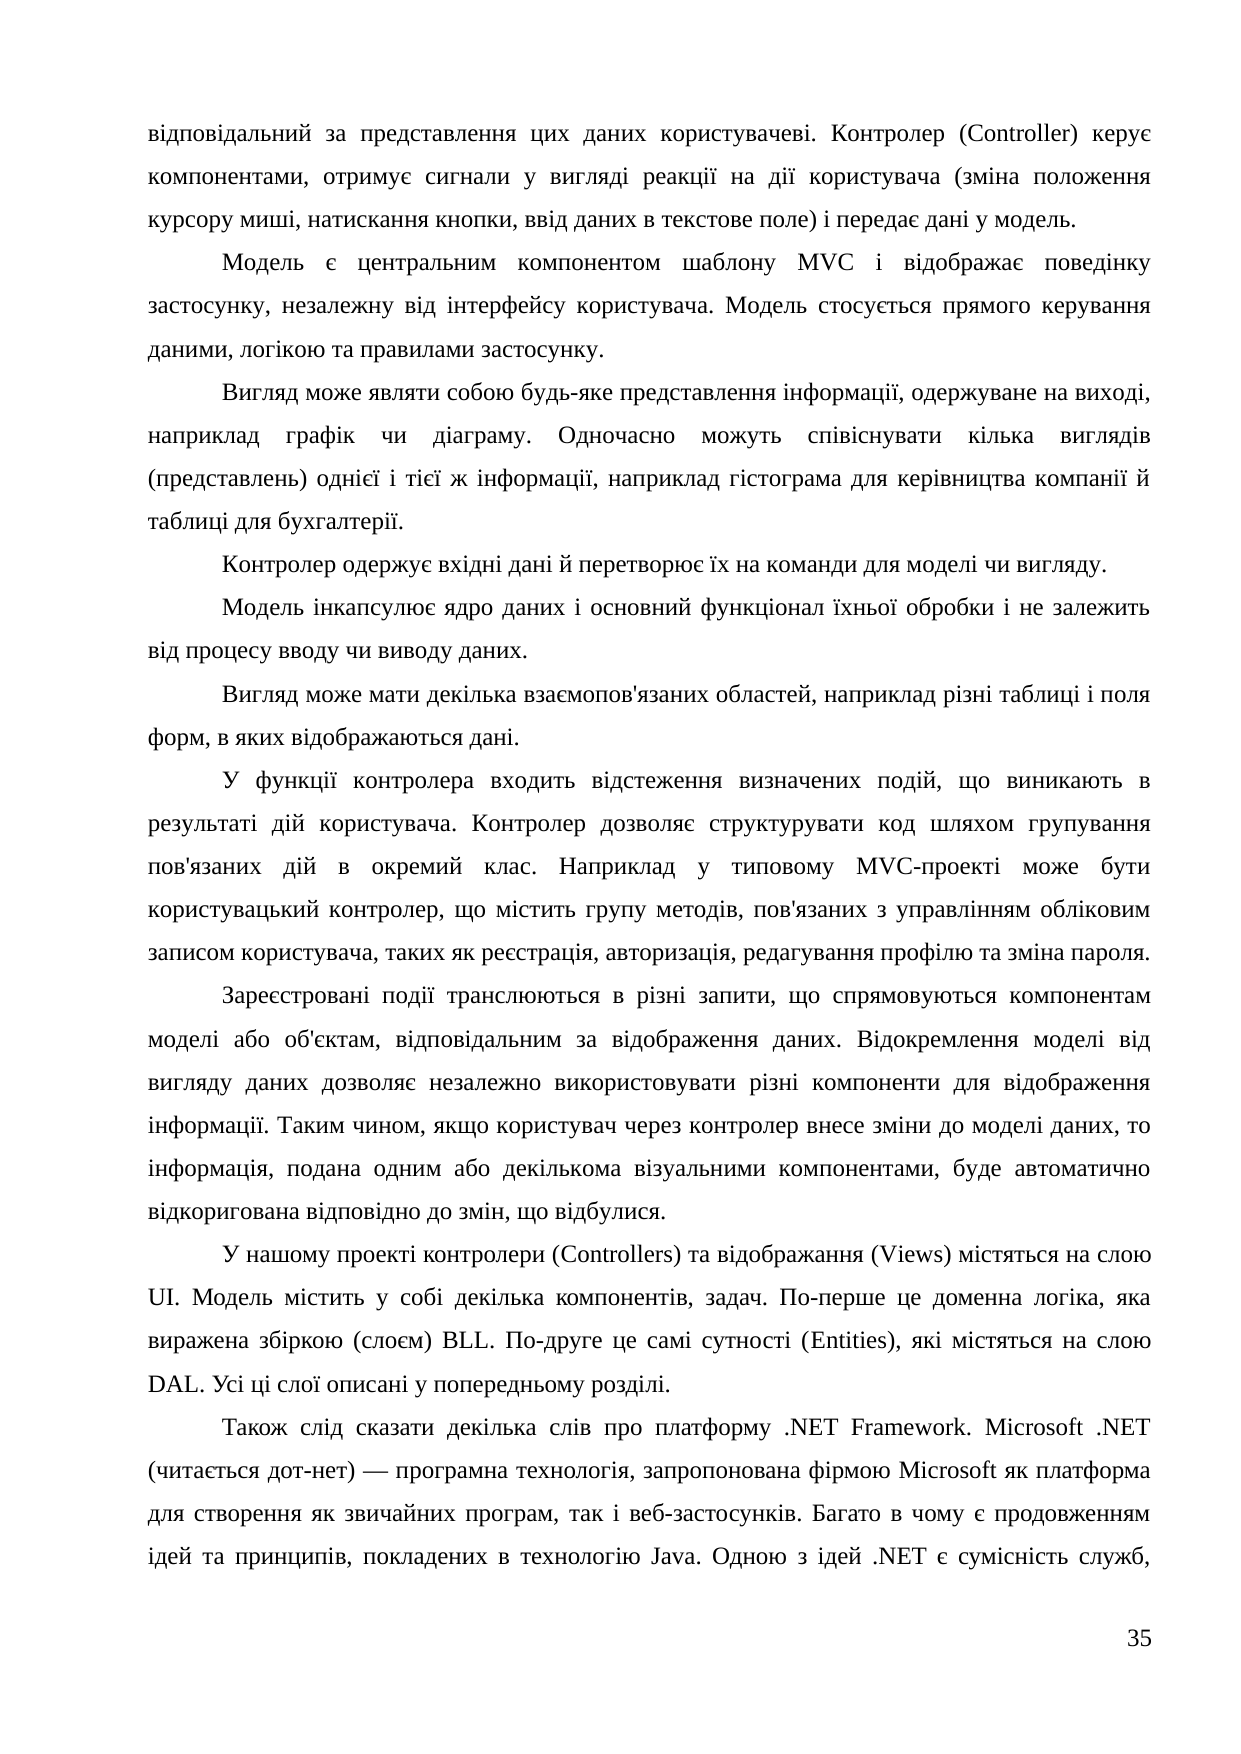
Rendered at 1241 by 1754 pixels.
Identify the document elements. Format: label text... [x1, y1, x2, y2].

text Модель є центральним компонентом шаблону MVC і відображає поведінку застосунку, незалежну від інтерфейсу користувача. Модель стосується прямого керування даними, логікою та правилами застосунку. [148, 247, 1152, 362]
text Модель інкапсулює ядро даних і основний функціонал їхньої обробки і не залежить від процесу вводу чи виводу даних. [148, 592, 1152, 664]
text Контролер одержує вхідні дані й перетворює їх на команди для моделі чи вигляду. [148, 549, 1152, 578]
text Вигляд може являти собою будь-яке представлення інформації, одержуване на виході, наприклад графік чи діаграму. Одночасно можуть співіснувати кілька виглядів (представлень) однієї і тієї ж інформації, наприклад гістограма для керівництва компанії й таблиці для бухгалтерії. [148, 377, 1152, 535]
text Вигляд може мати декілька взаємопов'язаних областей, наприклад різні таблиці і поля форм, в яких відображаються дані. [148, 679, 1152, 751]
text Зареєстровані події транслюються в різні запити, що спрямовуються компонентам моделі або об'єктам, відповідальним за відображення даних. Відокремлення моделі від вигляду даних дозволяє незалежно використовувати різні компоненти для відображення інформації. Таким чином, якщо користувач через контролер внесе зміни до моделі даних, то інформація, подана одним або декількома візуальними компонентами, буде автоматично відкоригована відповідно до змін, що відбулися. [148, 981, 1152, 1225]
text У функції контролера входить відстеження визначених подій, що виникають в результаті дій користувача. Контролер дозволяє структурувати код шляхом групування пов'язаних дій в окремий клас. Наприклад у типовому MVC-проекті може бути користувацький контролер, що містить групу методів, пов'язаних з управлінням обліковим записом користувача, таких як реєстрація, авторизація, редагування профілю та зміна пароля. [148, 765, 1152, 966]
text У нашому проекті контролери (Controllers) та відображання (Views) містяться на слою UI. Модель містить у собі декілька компонентів, задач. По-перше це доменна логіка, яка виражена збіркою (слоєм) BLL. По-друге це самі сутності (Entities), які містяться на слою DAL. Усі ці слої описані у попередньому розділі. [148, 1239, 1152, 1397]
